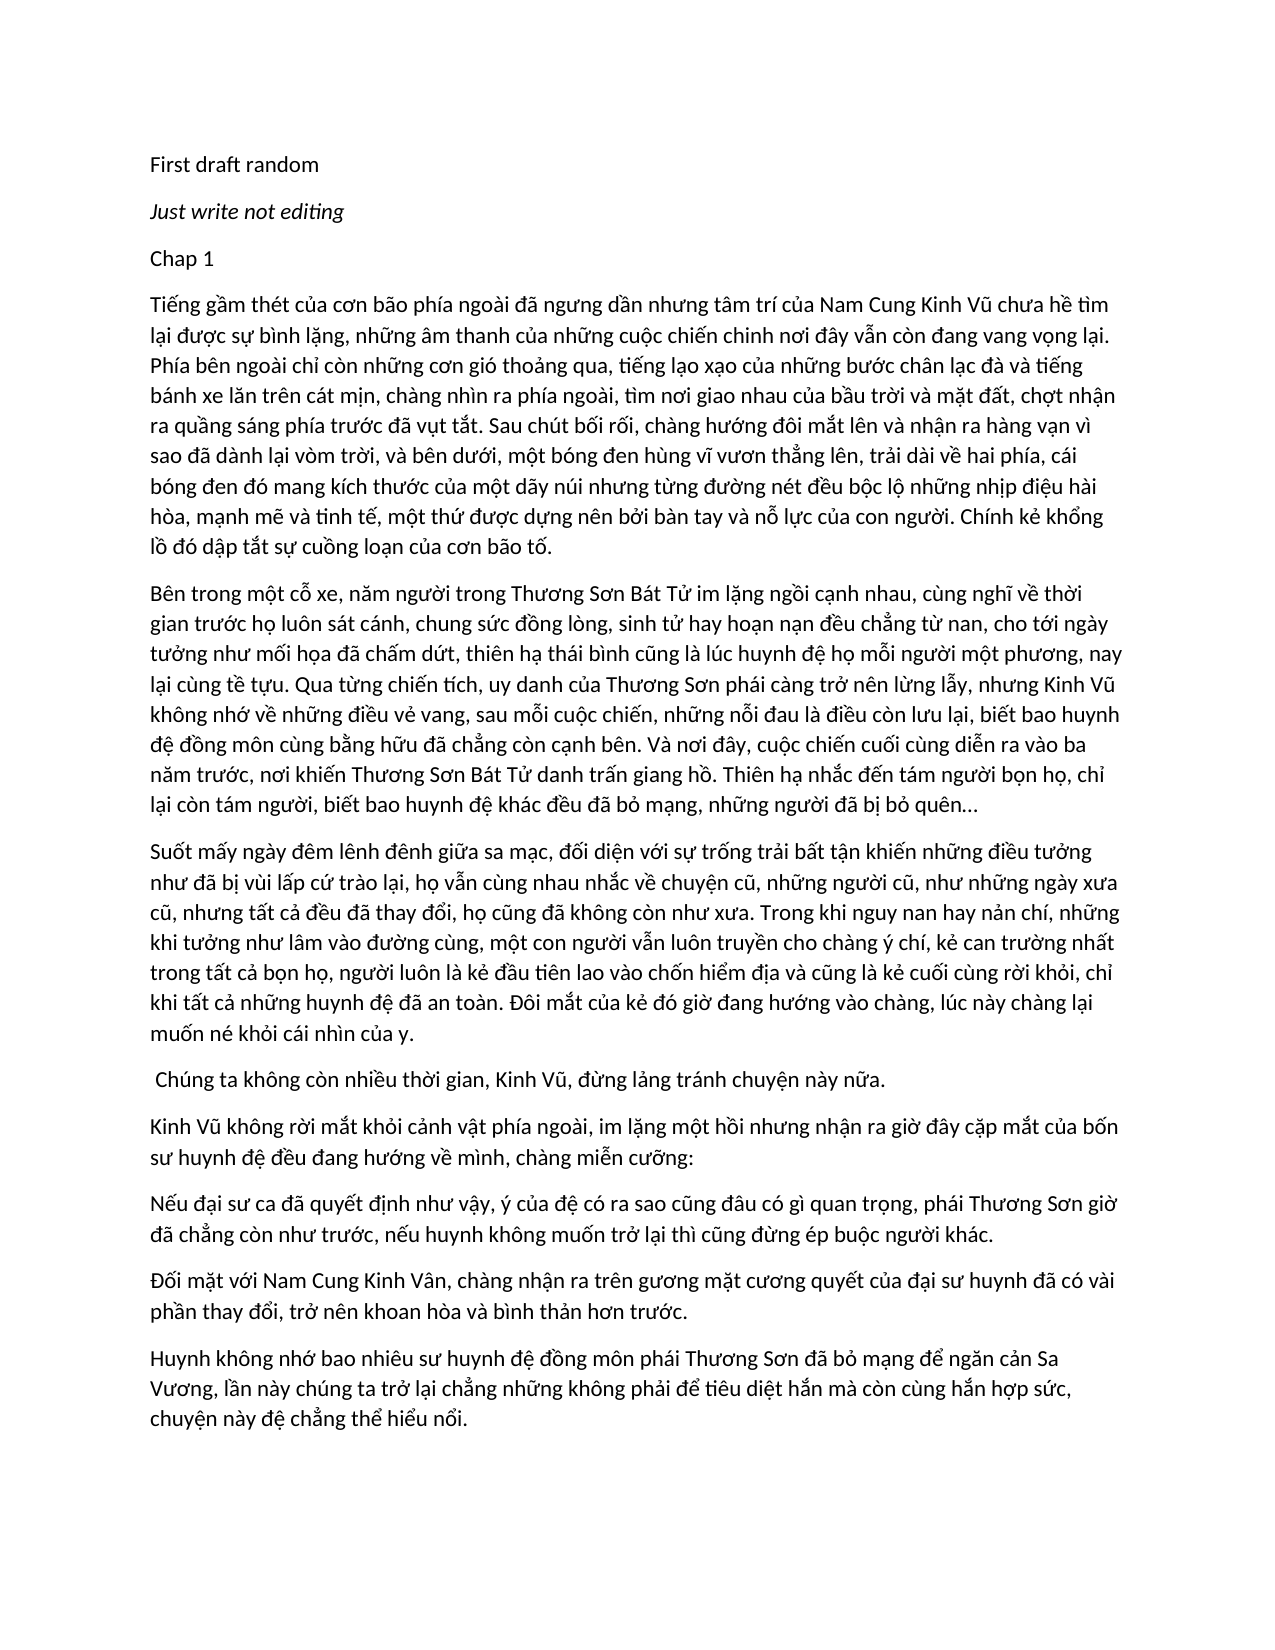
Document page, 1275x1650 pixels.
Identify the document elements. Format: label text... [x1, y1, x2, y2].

text Chúng ta không còn nhiều thời gian, Kinh Vũ, đừng lảng tránh chuyện này nữa. [150, 1066, 1125, 1094]
text Suốt mấy ngày đêm lênh đênh giữa sa mạc, đối diện với sự trống trải bất tận khiến những điều tưởng như đã bị vùi lấp cứ trào lại, họ vẫn cùng nhau nhắc về chuyện cũ, những người cũ, như những ngày xưa cũ, nhưng tất cả đều đã thay đổi, họ cũng đã không còn như xưa. Trong khi nguy nan hay nản chí, những khi tưởng như lâm vào đường cùng, một con người vẫn luôn truyền cho chàng ý chí, kẻ can trường nhất trong tất cả bọn họ, người luôn là kẻ đầu tiên lao vào chốn hiểm địa và cũng là kẻ cuối cùng rời khỏi, chỉ khi tất cả những huynh đệ đã an toàn. Đôi mắt của kẻ đó giờ đang hướng vào chàng, lúc này chàng lại muốn né khỏi cái nhìn của y. [150, 837, 1125, 1047]
text Bên trong một cỗ xe, năm người trong Thương Sơn Bát Tử im lặng ngồi cạnh nhau, cùng nghĩ về thời gian trước họ luôn sát cánh, chung sức đồng lòng, sinh tử hay hoạn nạn đều chẳng từ nan, cho tới ngày tưởng như mối họa đã chấm dứt, thiên hạ thái bình cũng là lúc huynh đệ họ mỗi người một phương, nay lại cùng tề tựu. Qua từng chiến tích, uy danh của Thương Sơn phái càng trở nên lừng lẫy, nhưng Kinh Vũ không nhớ về những điều vẻ vang, sau mỗi cuộc chiến, những nỗi đau là điều còn lưu lại, biết bao huynh đệ đồng môn cùng bằng hữu đã chẳng còn cạnh bên. Và nơi đây, cuộc chiến cuối cùng diễn ra vào ba năm trước, nơi khiến Thương Sơn Bát Tử danh trấn giang hồ. Thiên hạ nhắc đến tám người bọn họ, chỉ lại còn tám người, biết bao huynh đệ khác đều đã bỏ mạng, những người đã bị bỏ quên… [150, 579, 1125, 819]
text Nếu đại sư ca đã quyết định như vậy, ý của đệ có ra sao cũng đâu có gì quan trọng, phái Thương Sơn giờ đã chẳng còn như trước, nếu huynh không muốn trở lại thì cũng đừng ép buộc người khác. [150, 1189, 1125, 1248]
text Tiếng gầm thét của cơn bão phía ngoài đã ngưng dần nhưng tâm trí của Nam Cung Kinh Vũ chưa hề tìm lại được sự bình lặng, những âm thanh của những cuộc chiến chinh nơi đây vẫn còn đang vang vọng lại. Phía bên ngoài chỉ còn những cơn gió thoảng qua, tiếng lạo xạo của những bước chân lạc đà và tiếng bánh xe lăn trên cát mịn, chàng nhìn ra phía ngoài, tìm nơi giao nhau của bầu trời và mặt đất, chợt nhận ra quầng sáng phía trước đã vụt tắt. Sau chút bối rối, chàng hướng đôi mắt lên và nhận ra hàng vạn vì sao đã dành lại vòm trời, và bên dưới, một bóng đen hùng vĩ vươn thẳng lên, trải dài về hai phía, cái bóng đen đó mang kích thước của một dãy núi nhưng từng đường nét đều bộc lộ những nhịp điệu hài hòa, mạnh mẽ và tinh tế, một thứ được dựng nên bởi bàn tay và nỗ lực của con người. Chính kẻ khổng lồ đó dập tắt sự cuồng loạn của cơn bão tố. [150, 291, 1125, 560]
text Huynh không nhớ bao nhiêu sư huynh đệ đồng môn phái Thương Sơn đã bỏ mạng để ngăn cản Sa Vương, lần này chúng ta trở lại chẳng những không phải để tiêu diệt hắn mà còn cùng hắn hợp sức, chuyện này đệ chẳng thể hiểu nổi. [150, 1344, 1125, 1432]
text Just write not editing [150, 197, 1125, 225]
text Đối mặt với Nam Cung Kinh Vân, chàng nhận ra trên gương mặt cương quyết của đại sư huynh đã có vài phần thay đổi, trở nên khoan hòa và bình thản hơn trước. [150, 1267, 1125, 1325]
text First draft random [150, 150, 1125, 178]
text Chap 1 [150, 244, 1125, 272]
text Kinh Vũ không rời mắt khỏi cảnh vật phía ngoài, im lặng một hồi nhưng nhận ra giờ đây cặp mắt của bốn sư huynh đệ đều đang hướng về mình, chàng miễn cưỡng: [150, 1112, 1125, 1171]
